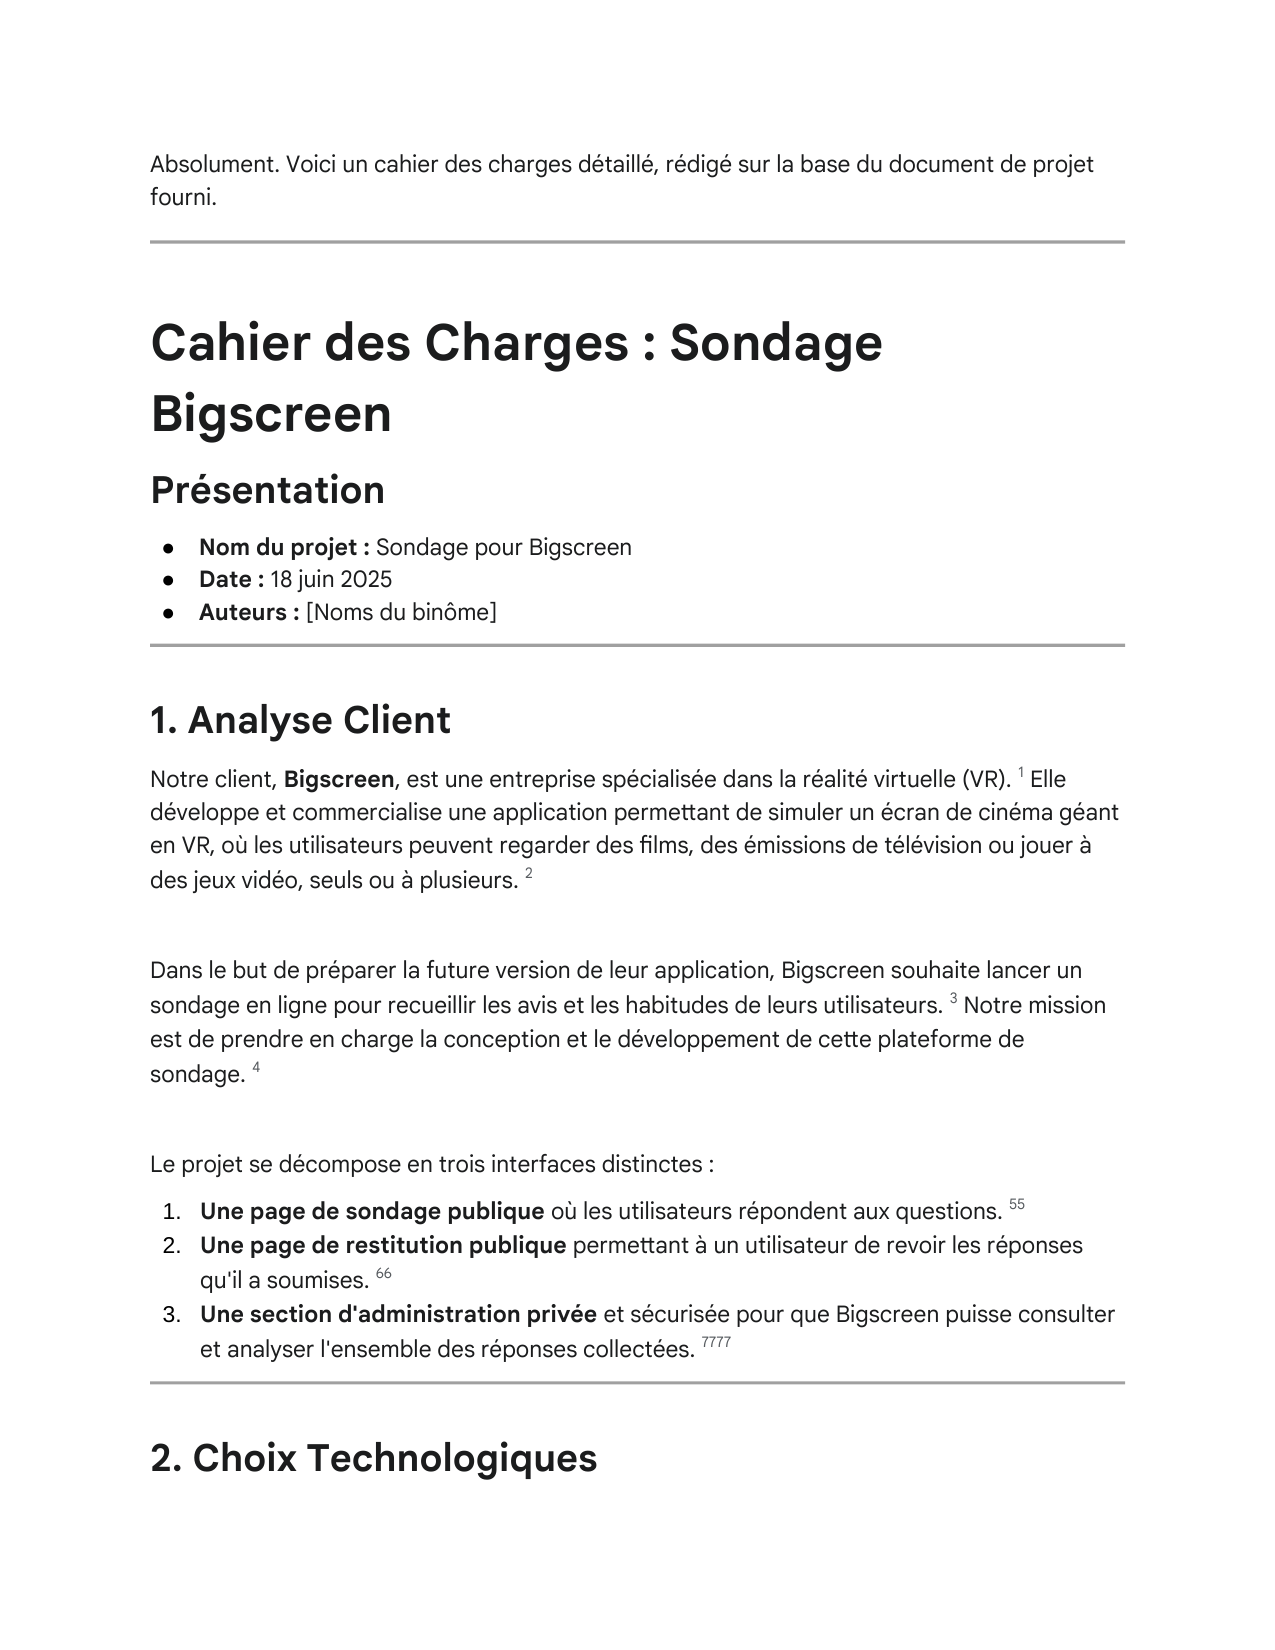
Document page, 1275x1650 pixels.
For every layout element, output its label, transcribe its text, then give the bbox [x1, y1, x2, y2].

subtitle Cahier des Charges : Sondage Bigscreen [150, 244, 1125, 446]
text Absolument. Voici un cahier des charges détaillé, rédigé sur la base du document de projet fourni. [150, 150, 1125, 211]
subtitle Présentation [150, 467, 1125, 514]
subtitle 2. Choix Technologiques [150, 1385, 1125, 1482]
text Notre client, Bigscreen, est une entreprise spécialisée dans la réalité virtuelle (VR). 1 Elle développe et commercialise une application permettant de simuler un écran de cinéma géant en VR, où les utilisateurs peuvent regarder des films, des émissions de télévision ou jouer à des jeux vidéo, seuls ou à plusieurs. 2 [150, 763, 1125, 896]
list Auteurs : [Noms du binôme] [161, 598, 1125, 627]
text Dans le but de préparer la future version de leur application, Bigscreen souhaite lancer un sondage en ligne pour recueillir les avis et les habitudes de leurs utilisateurs. 3 Notre mission est de prendre en charge la conception et le développement de cette plateforme de sondage. 4 [150, 956, 1125, 1089]
list Une page de restitution publique permettant à un utilisateur de revoir les réponses qu'il a soumises. 66 [162, 1231, 1125, 1296]
subtitle 1. Analyse Client [150, 647, 1125, 744]
list Date : 18 juin 2025 [161, 566, 1125, 594]
text Le projet se décompose en trois interfaces distinctes : [150, 1150, 1125, 1179]
list Une page de sondage publique où les utilisateurs répondent aux questions. 55 [162, 1195, 1125, 1227]
list Une section d'administration privée et sécurisée pour que Bigscreen puisse consulter et analyser l'ensemble des réponses collectées. 7777 [162, 1300, 1125, 1364]
list Nom du projet : Sondage pour Bigscreen [161, 533, 1125, 562]
